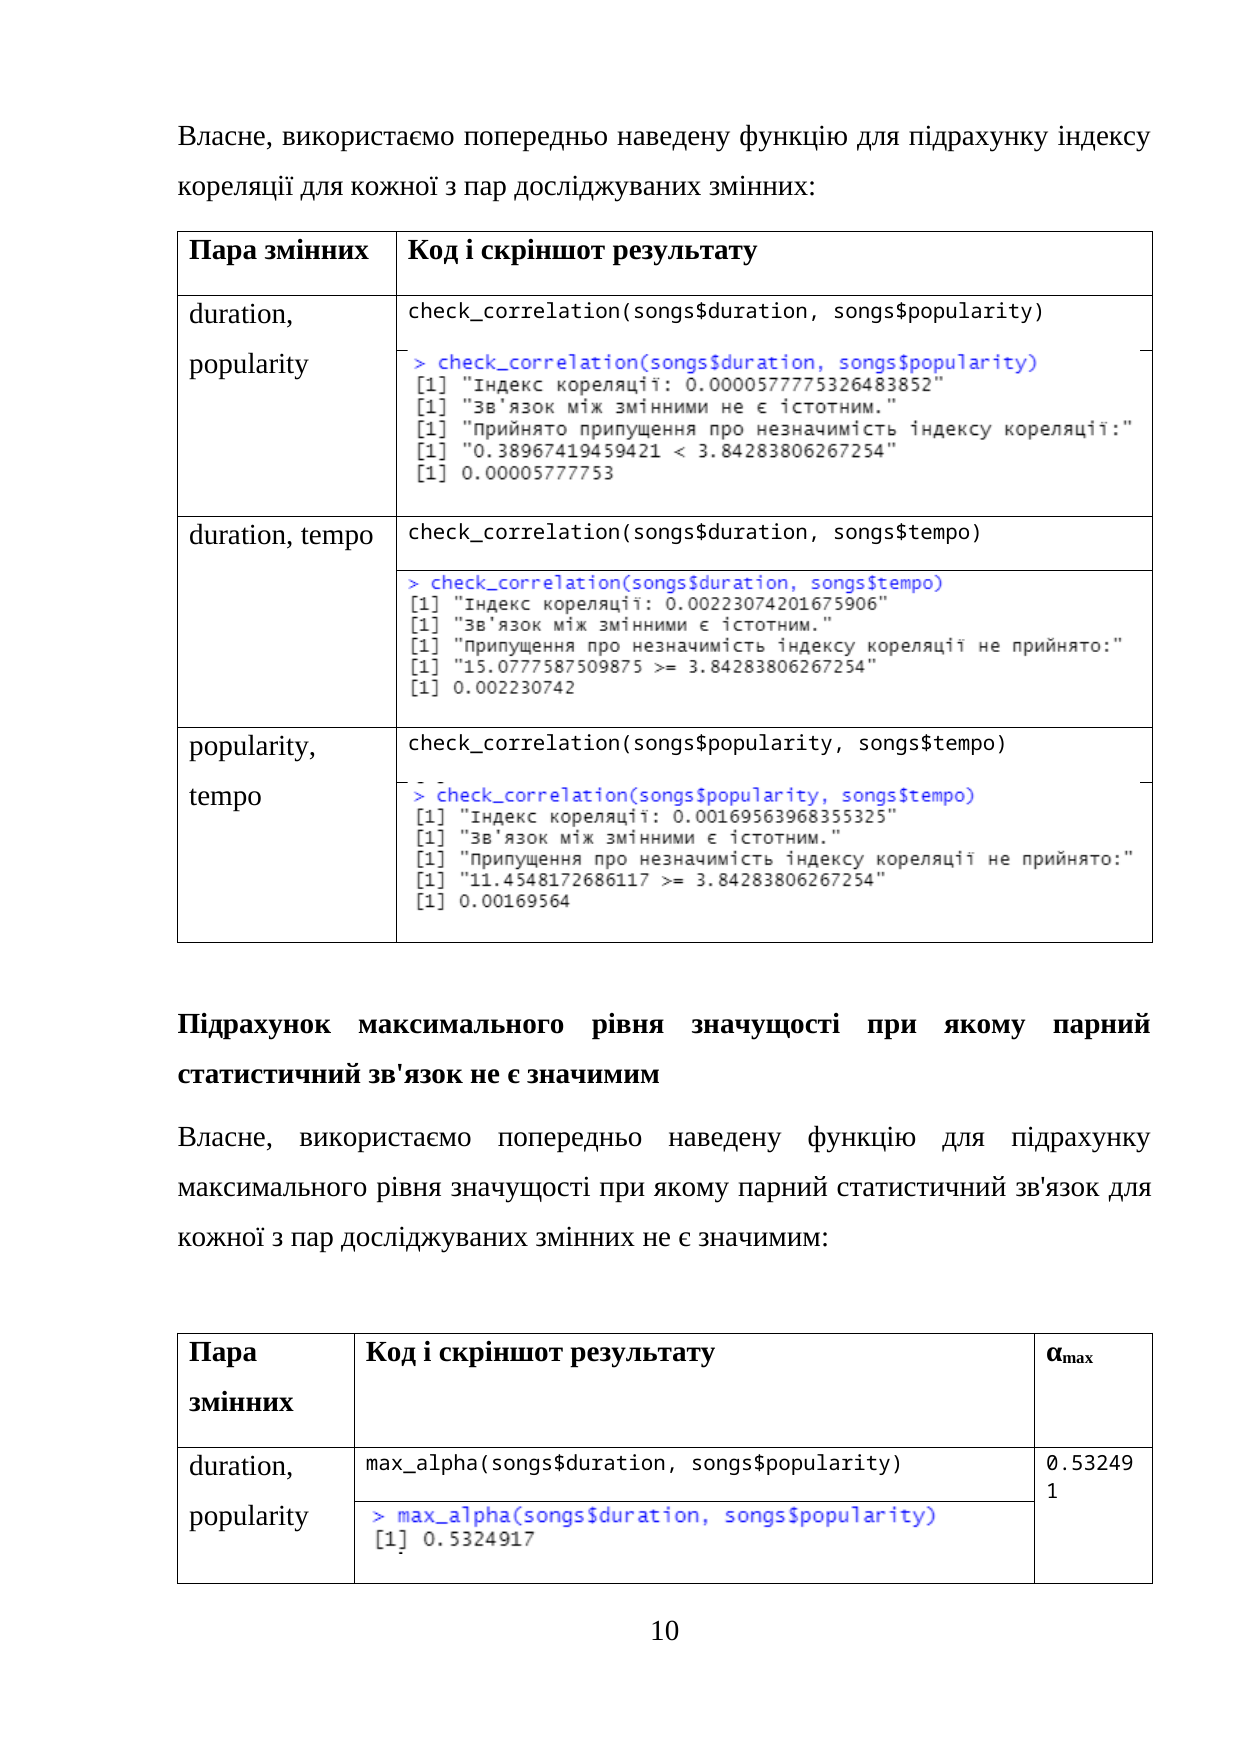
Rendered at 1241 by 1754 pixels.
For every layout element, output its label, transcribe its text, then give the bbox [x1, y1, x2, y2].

table_cell duration, popularity [178, 296, 396, 516]
picture [407, 782, 1140, 913]
table_cell max_alpha(songs$duration, songs$popularity) [355, 1448, 1034, 1501]
table_header αmax [1035, 1334, 1152, 1447]
text Підрахунок максимального рівня значущості при якому парний статистичний зв'язок не є значимим [177, 1006, 1152, 1090]
table_cell duration, tempo [178, 517, 396, 727]
table_cell check_correlation(songs$duration, songs$popularity) [397, 296, 1152, 349]
table_cell [397, 571, 1152, 727]
table_cell check_correlation(songs$popularity, songs$tempo) [397, 728, 1152, 782]
picture [407, 350, 1140, 487]
table_header Пара змінних [178, 232, 396, 295]
table_header Пара змінних [178, 1334, 354, 1447]
table_cell duration, popularity [178, 1448, 354, 1583]
table_cell [397, 783, 1152, 942]
text Власне, використаємо попередньо наведену функцію для підрахунку максимального рівня значущості при якому парний статистичний зв'язок для кожної з пар досліджуваних змінних не є значимим: [177, 1119, 1152, 1253]
table_cell 0.532491 [1035, 1448, 1152, 1583]
picture [365, 1502, 947, 1554]
picture [407, 571, 1132, 698]
table_cell [355, 1502, 1034, 1583]
table_cell [397, 351, 1152, 516]
table_header Код і скріншот результату [397, 232, 1152, 295]
table_header Код і скріншот результату [355, 1334, 1034, 1447]
table_cell check_correlation(songs$duration, songs$tempo) [397, 517, 1152, 570]
table_cell popularity, tempo [178, 728, 396, 942]
text Власне, використаємо попередньо наведену функцію для підрахунку індексу кореляції для кожної з пар досліджуваних змінних: [177, 118, 1152, 202]
